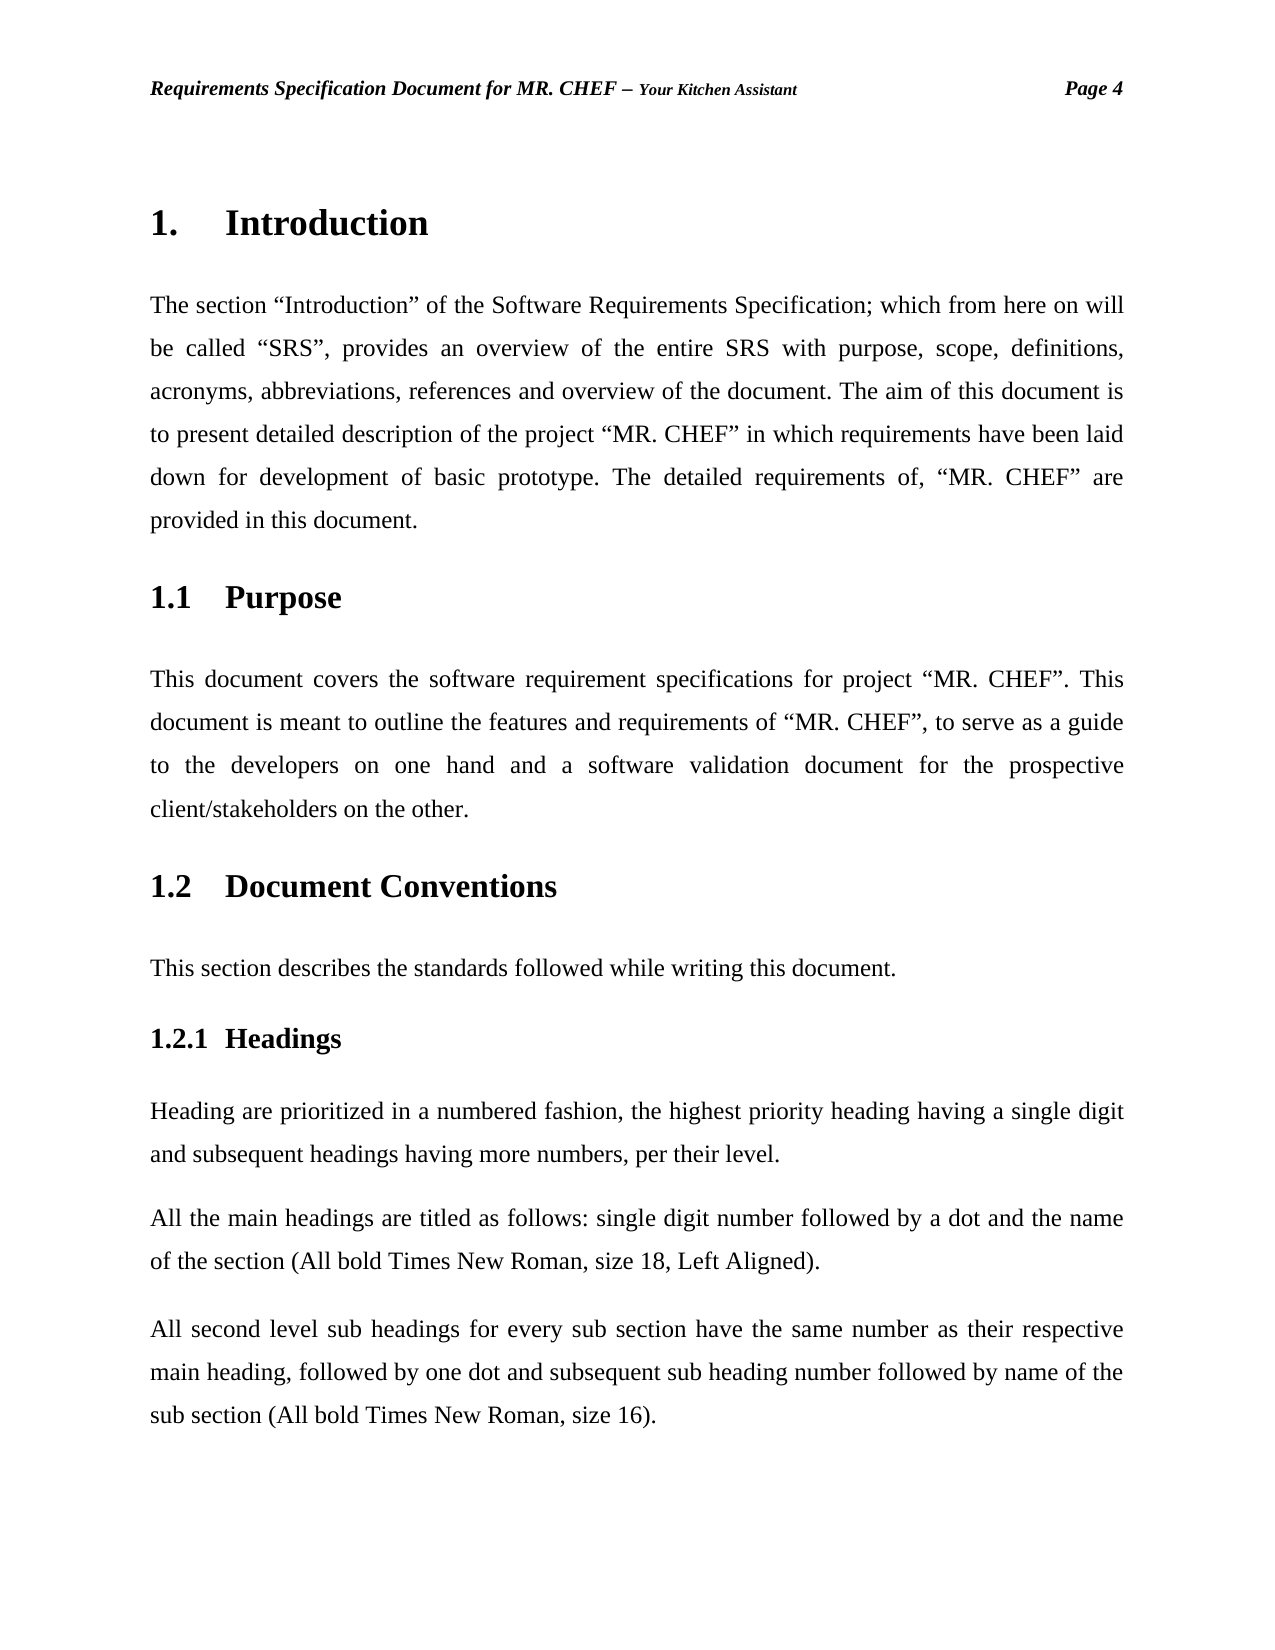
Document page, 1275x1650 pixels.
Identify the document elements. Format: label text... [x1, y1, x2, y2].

subtitle Introduction [150, 200, 1125, 243]
text The section “Introduction” of the Software Requirements Specification; which from here on will be called “SRS”, provides an overview of the entire SRS with purpose, scope, definitions, acronyms, abbreviations, references and overview of the document. The aim of this document is to present detailed description of the project “MR. CHEF” in which requirements have been laid down for development of basic prototype. The detailed requirements of, “MR. CHEF” are provided in this document. [150, 290, 1125, 534]
text All second level sub headings for every sub section have the same number as their respective main heading, followed by one dot and subsequent sub heading number followed by name of the sub section (All bold Times New Roman, size 16). [150, 1314, 1125, 1429]
text This section describes the standards followed while writing this document. [150, 953, 1125, 981]
subtitle Purpose [150, 578, 1125, 616]
text All the main headings are titled as follows: single digit number followed by a dot and the name of the section (All bold Times New Roman, size 18, Left Aligned). [150, 1203, 1125, 1275]
text This document covers the software requirement specifications for project “MR. CHEF”. This document is meant to outline the features and requirements of “MR. CHEF”, to serve as a guide to the developers on one hand and a software validation document for the prospective client/stakeholders on the other. [150, 664, 1125, 822]
subtitle Headings [150, 1021, 1125, 1054]
subtitle Document Conventions [150, 866, 1125, 904]
text Heading are prioritized in a numbered fashion, the highest priority heading having a single digit and subsequent headings having more numbers, per their level. [150, 1096, 1125, 1168]
